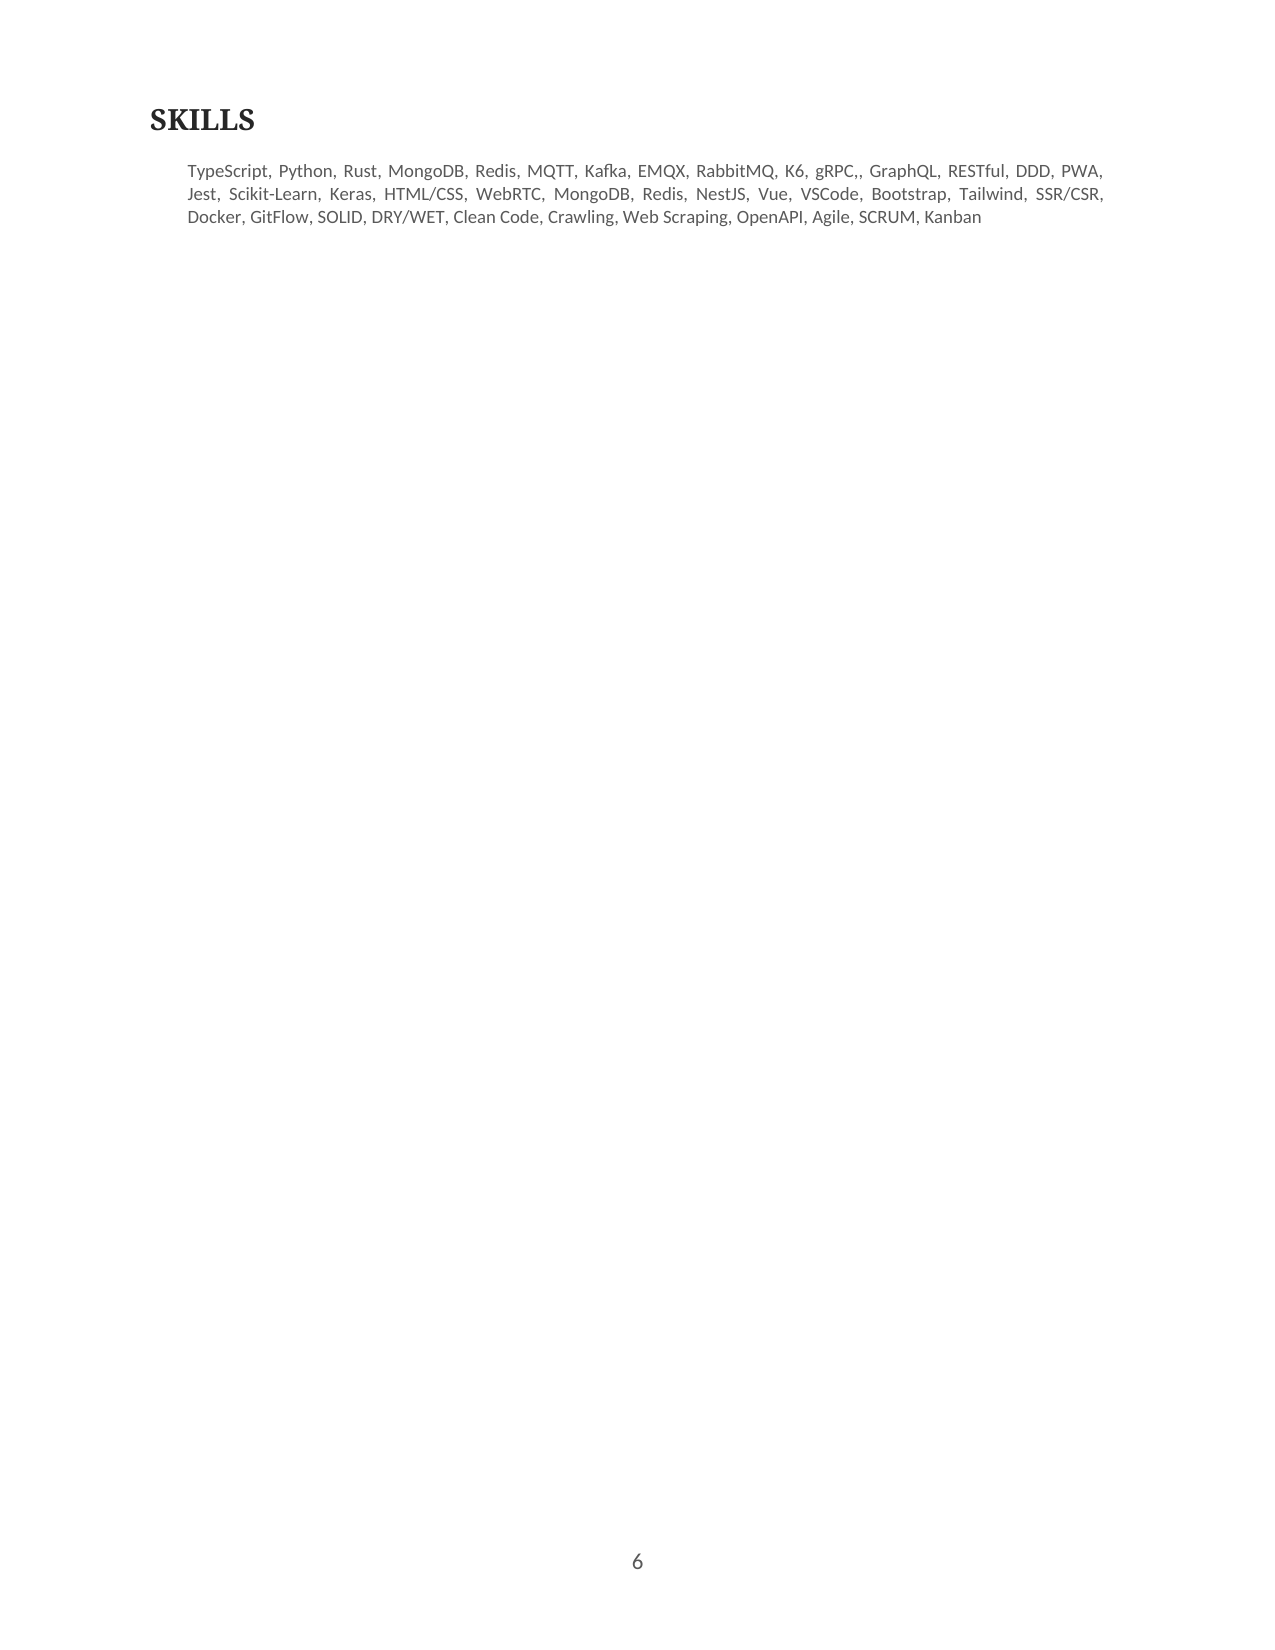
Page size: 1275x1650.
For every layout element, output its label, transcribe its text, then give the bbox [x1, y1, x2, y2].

table_header TypeScript, Python, Rust, MongoDB, Redis, MQTT, Kafka, EMQX, RabbitMQ, K6, gRPC,, GraphQL, RESTful, DDD, PWA, Jest, Scikit-Learn, Keras, HTML/CSS, WebRTC, MongoDB, Redis, NestJS, Vue, VSCode, Bootstrap, Tailwind, SSR/CSR, Docker, GitFlow, SOLID, DRY/WET, Clean Code, Crawling, Web Scraping, OpenAPI, Agile, SCRUM, Kanban [150, 160, 1105, 229]
subtitle Skills [150, 99, 1125, 139]
